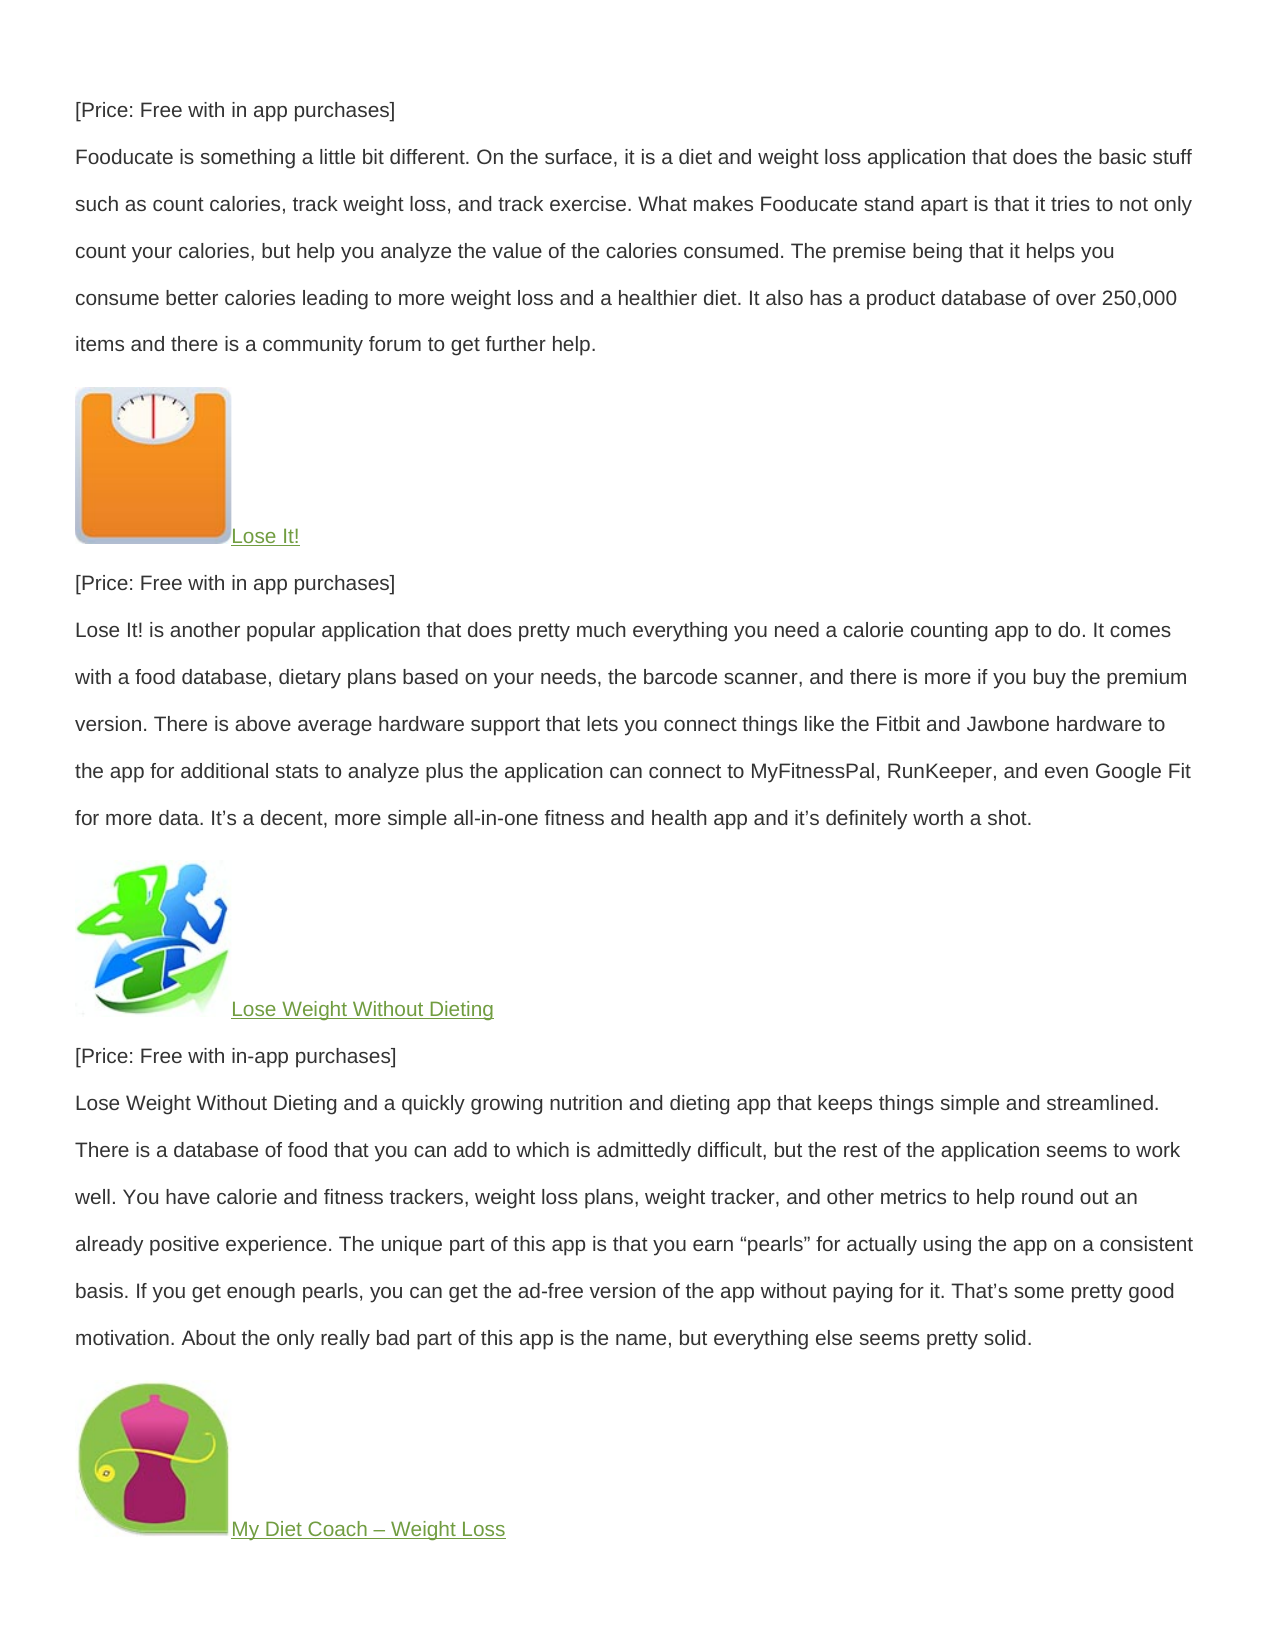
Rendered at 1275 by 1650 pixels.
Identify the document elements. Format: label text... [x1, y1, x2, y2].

picture [75, 387, 232, 544]
text My Diet Coach – Weight Loss [75, 1381, 1200, 1541]
text Lose It! [75, 387, 1200, 548]
text [Price: Free with in app purchases] Fooducate is something a little bit different. On the surface, it is a diet and weight loss application that does the basic stuff such as count calories, track weight loss, and track exercise. What makes Fooducate stand apart is that it tries to not only count your calories, but help you analyze the value of the calories consumed. The premise being that it helps you consume better calories leading to more weight loss and a healthier diet. It also has a product database of over 250,000 items and there is a community forum to get further help. [75, 75, 1200, 356]
picture [75, 860, 232, 1017]
text [Price: Free with in-app purchases] Lose Weight Without Dieting and a quickly growing nutrition and dieting app that keeps things simple and streamlined. There is a database of food that you can add to which is admittedly difficult, but the rest of the application seems to work well. You have calorie and fitness trackers, weight loss plans, weight tracker, and other metrics to help round out an already positive experience. The unique part of this app is that you earn “pearls” for actually using the app on a consistent basis. If you get enough pearls, you can get the ad-free version of the app without paying for it. That’s some pretty good motivation. About the only really bad part of this app is the name, but everything else seems pretty solid. [75, 1021, 1200, 1349]
text Lose Weight Without Dieting [75, 861, 1200, 1021]
picture [75, 1380, 232, 1537]
text [Price: Free with in app purchases] Lose It! is another popular application that does pretty much everything you need a calorie counting app to do. It comes with a food database, dietary plans based on your needs, the barcode scanner, and there is more if you buy the premium version. There is above average hardware support that lets you connect things like the Fitbit and Jawbone hardware to the app for additional stats to analyze plus the application can connect to MyFitnessPal, RunKeeper, and even Google Fit for more data. It’s a decent, more simple all-in-one fitness and health app and it’s definitely worth a shot. [75, 548, 1200, 829]
